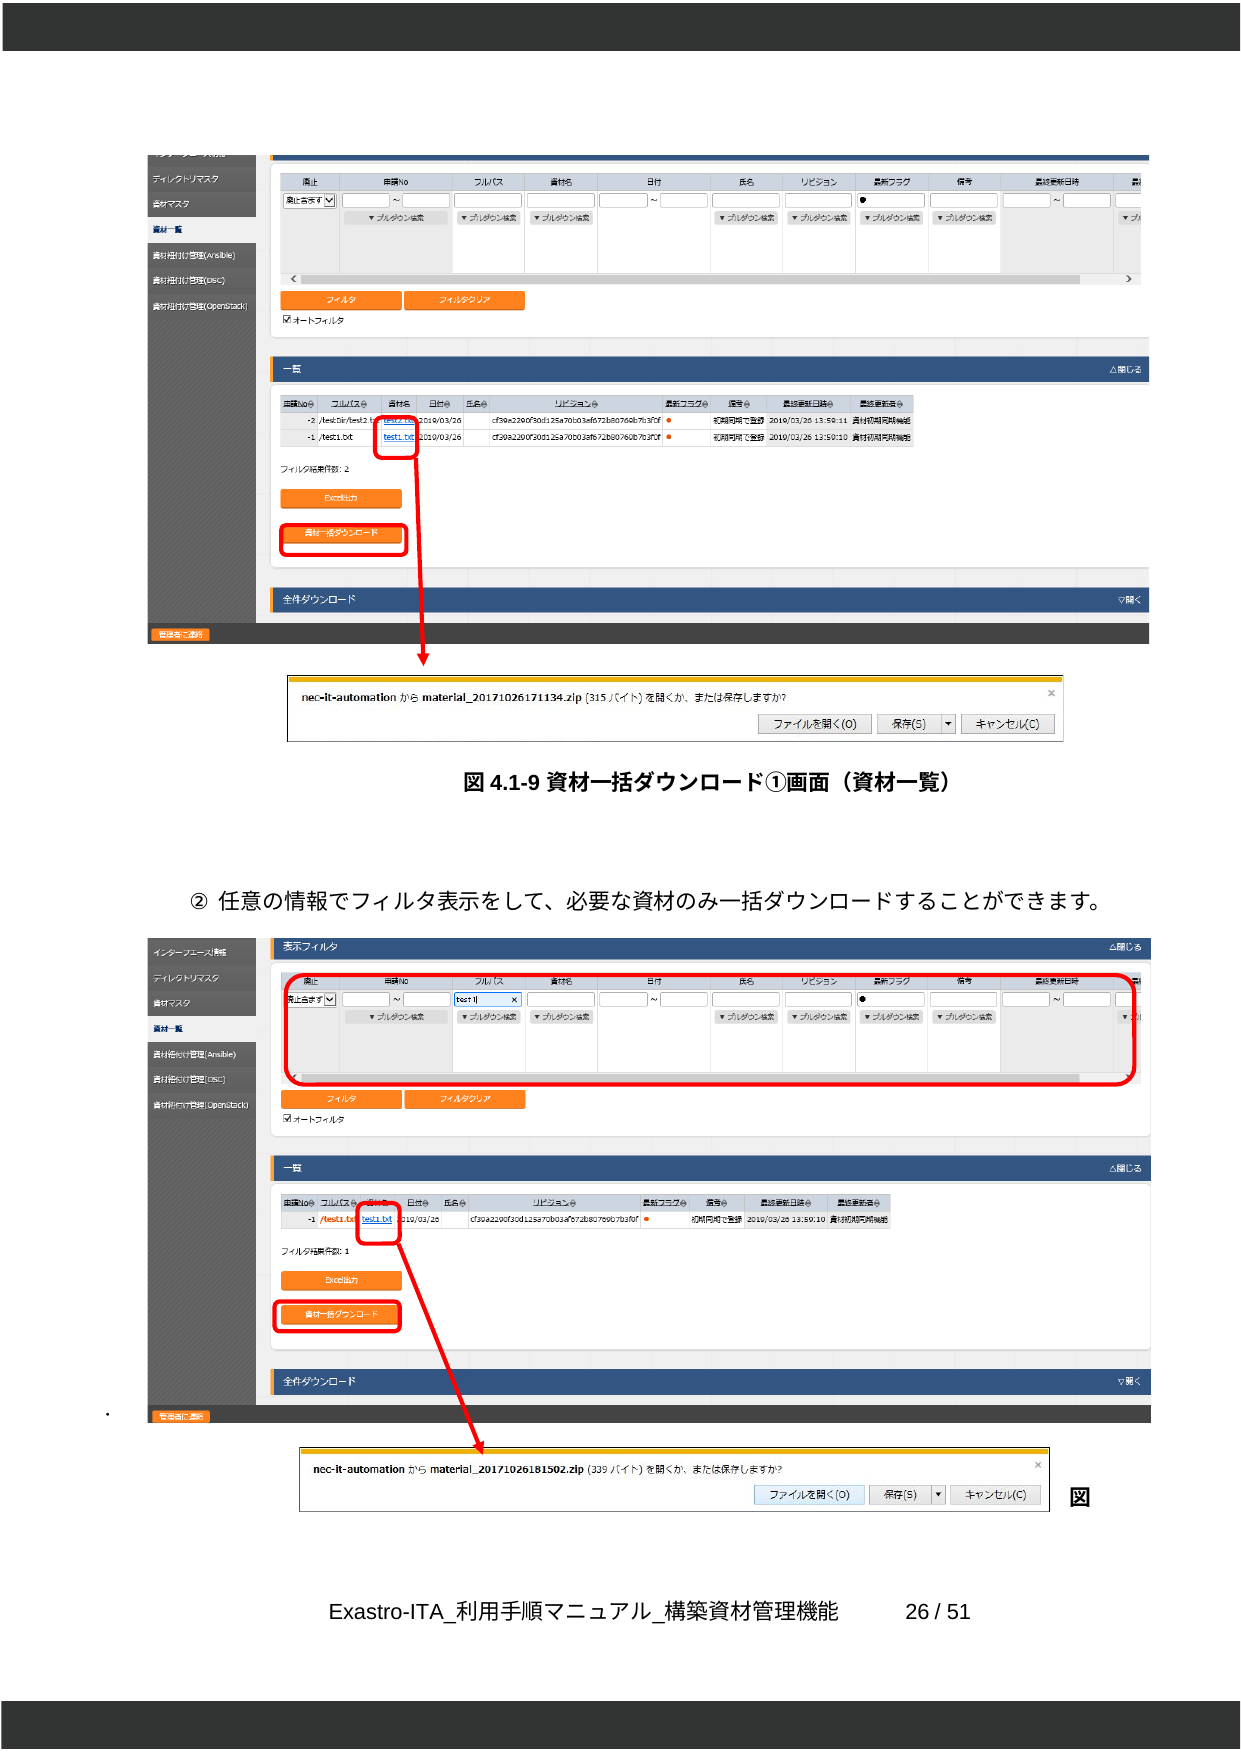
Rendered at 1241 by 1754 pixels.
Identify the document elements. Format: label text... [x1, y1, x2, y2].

picture [299, 1447, 1051, 1512]
picture [286, 674, 1064, 742]
picture [147, 155, 1150, 644]
picture [360, 1206, 397, 1241]
picture [147, 938, 1151, 1423]
picture [1, 1701, 1241, 1749]
list 任意の情報でフィルタ表示をして、必要な資材のみ一括ダウンロードすることができます。 [189, 870, 1152, 929]
picture [2, 3, 1241, 51]
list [222, 1466, 1152, 1525]
picture [378, 420, 415, 455]
